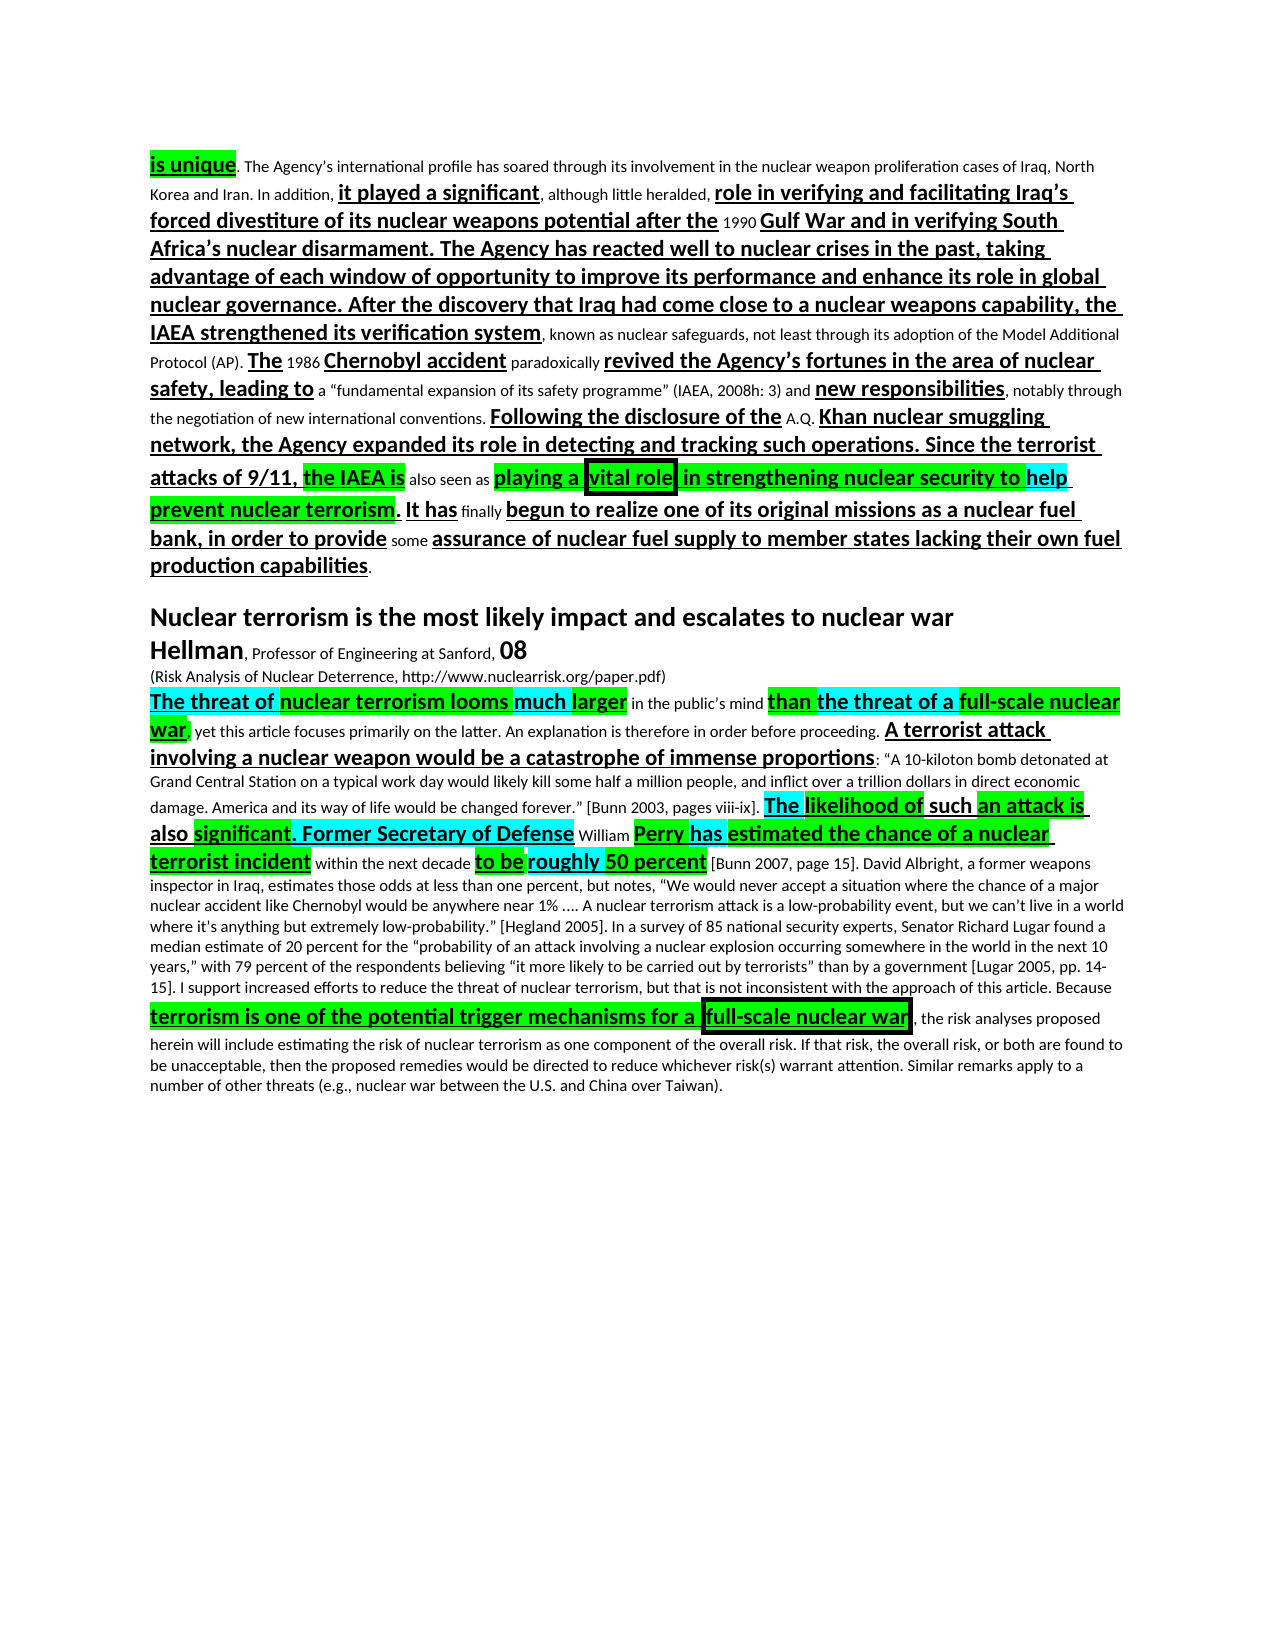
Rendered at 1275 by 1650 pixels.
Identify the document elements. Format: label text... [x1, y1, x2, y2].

subtitle Nuclear terrorism is the most likely impact and escalates to nuclear war [150, 601, 1125, 633]
text The threat of nuclear terrorism looms much larger in the public’s mind than the threat of a full-scale nuclear war, yet this article focuses primarily on the latter. An explanation is therefore in order before proceeding. A terrorist attack involving a nuclear weapon would be a catastrophe of immense proportions: “A 10-kiloton bomb detonated at Grand Central Station on a typical work day would likely kill some half a million people, and inflict over a trillion dollars in direct economic damage. America and its way of life would be changed forever.” [Bunn 2003, pages viii-ix]. The likelihood of such an attack is also significant. Former Secretary of Defense William Perry has estimated the chance of a nuclear terrorist incident within the next decade to be roughly 50 percent [Bunn 2007, page 15]. David Albright, a former weapons inspector in Iraq, estimates those odds at less than one percent, but notes, “We would never accept a situation where the chance of a major nuclear accident like Chernobyl would be anywhere near 1% .... A nuclear terrorism attack is a low-probability event, but we can’t live in a world where it’s anything but extremely low-probability.” [Hegland 2005]. In a survey of 85 national security experts, Senator Richard Lugar found a median estimate of 20 percent for the “probability of an attack involving a nuclear explosion occurring somewhere in the world in the next 10 years,” with 79 percent of the respondents believing “it more likely to be carried out by terrorists” than by a government [Lugar 2005, pp. 14-15]. I support increased efforts to reduce the threat of nuclear terrorism, but that is not inconsistent with the approach of this article. Because terrorism is one of the potential trigger mechanisms for a full-scale nuclear war, the risk analyses proposed herein will include estimating the risk of nuclear terrorism as one component of the overall risk. If that risk, the overall risk, or both are found to be unacceptable, then the proposed remedies would be directed to reduce whichever risk(s) warrant attention. Similar remarks apply to a number of other threats (e.g., nuclear war between the U.S. and China over Taiwan). [150, 687, 1125, 1096]
text (Risk Analysis of Nuclear Deterrence, http://www.nuclearrisk.org/paper.pdf) [150, 667, 1125, 687]
text Hellman, Professor of Engineering at Sanford, 08 [150, 633, 1125, 667]
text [150, 150, 1125, 580]
